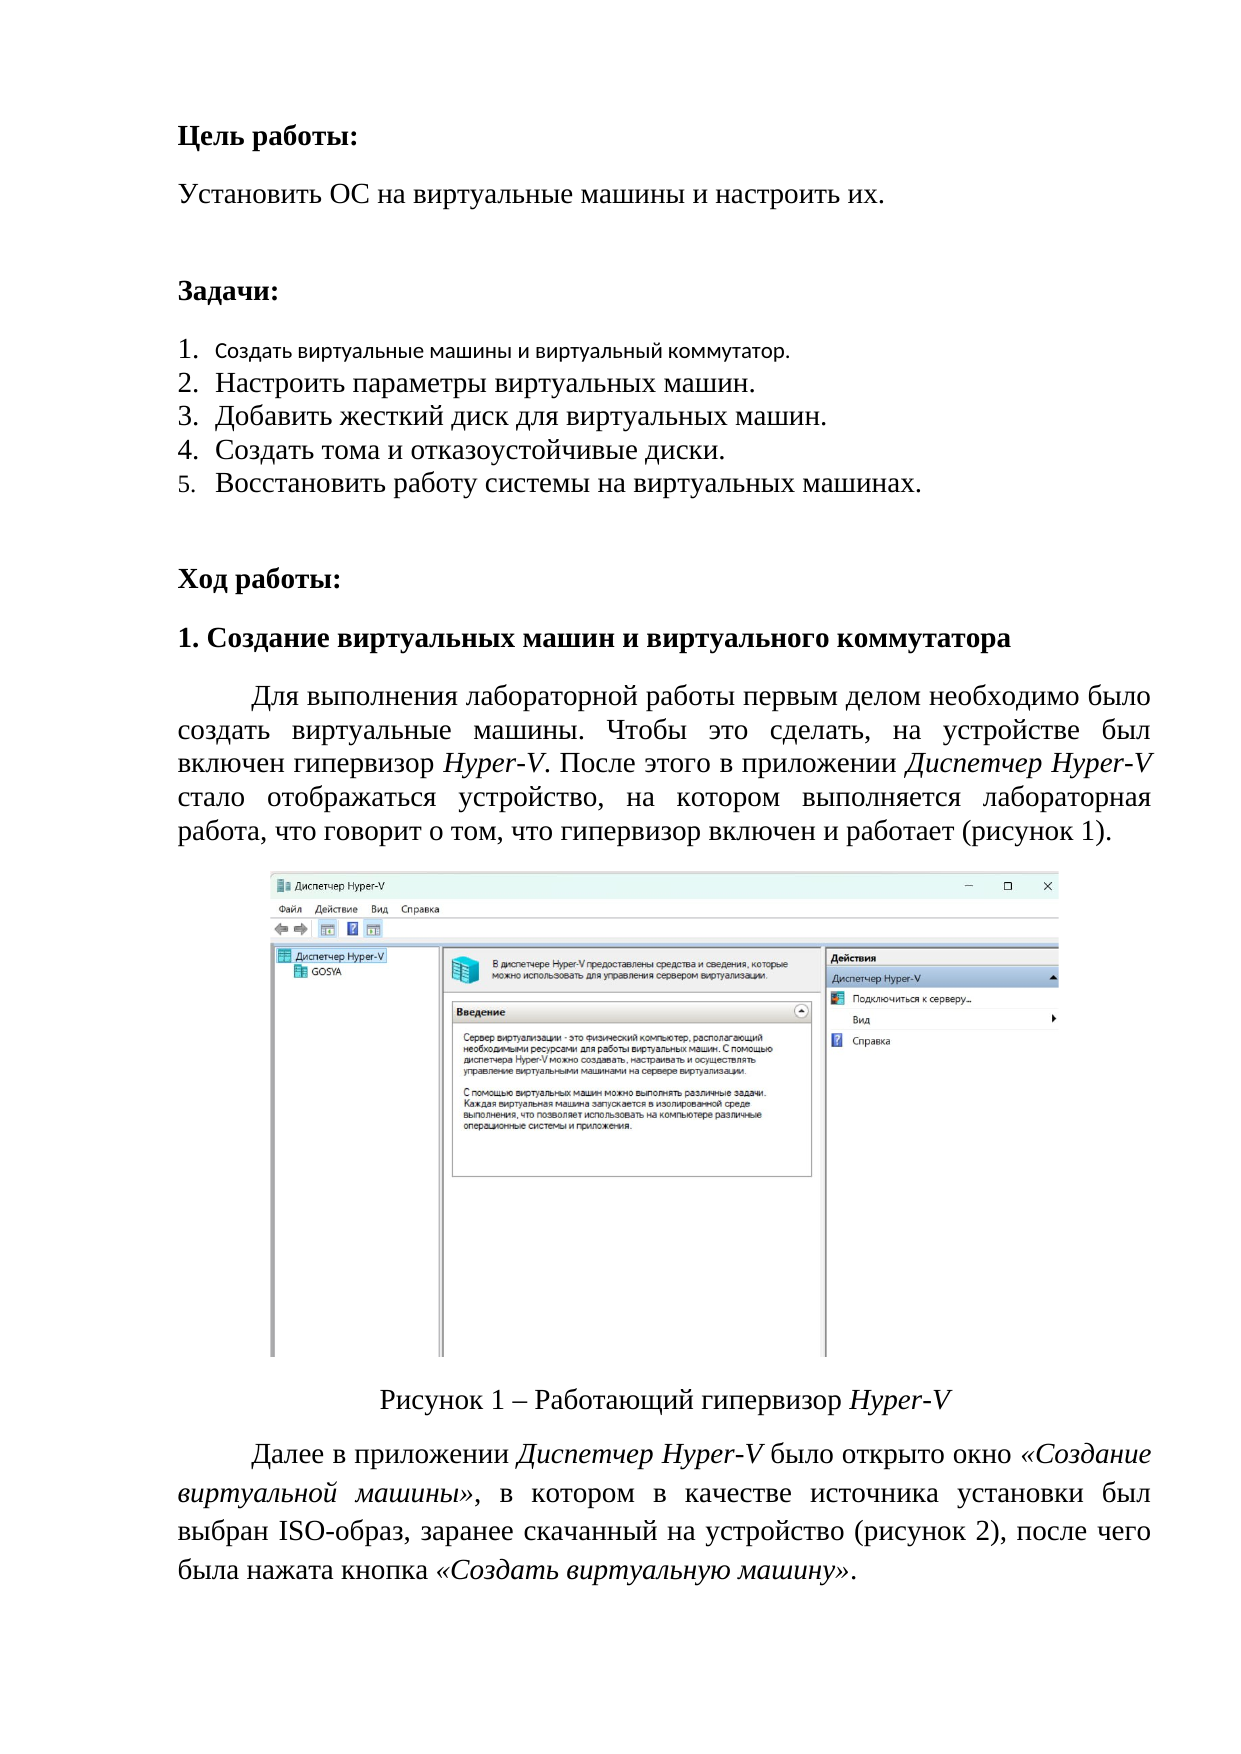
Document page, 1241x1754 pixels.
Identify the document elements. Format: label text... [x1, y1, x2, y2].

text Задачи: [177, 273, 1152, 306]
text Далее в приложении Диспетчер Hyper-V было открыто окно «Создание виртуальной машины», в котором в качестве источника установки был выбран ISO-образ, заранее скачанный на устройство (рисунок 2), после чего была нажата кнопка «Создать виртуальную машину». [177, 1436, 1152, 1585]
text Рисунок 1 – Работающий гипервизор Hyper-V [177, 1382, 1152, 1415]
picture [270, 871, 1059, 1357]
text 1. Создание виртуальных машин и виртуального коммутатора [177, 620, 1152, 653]
text Ход работы: [177, 561, 1152, 595]
text Для выполнения лабораторной работы первым делом необходимо было создать виртуальные машины. Чтобы это сделать, на устройстве был включен гипервизор Hyper-V. После этого в приложении Диспетчер Hyper-V стало отображаться устройство, на котором выполняется лабораторная работа, что говорит о том, что гипервизор включен и работает (рисунок 1). [177, 678, 1152, 846]
text Цель работы: [177, 118, 1152, 152]
